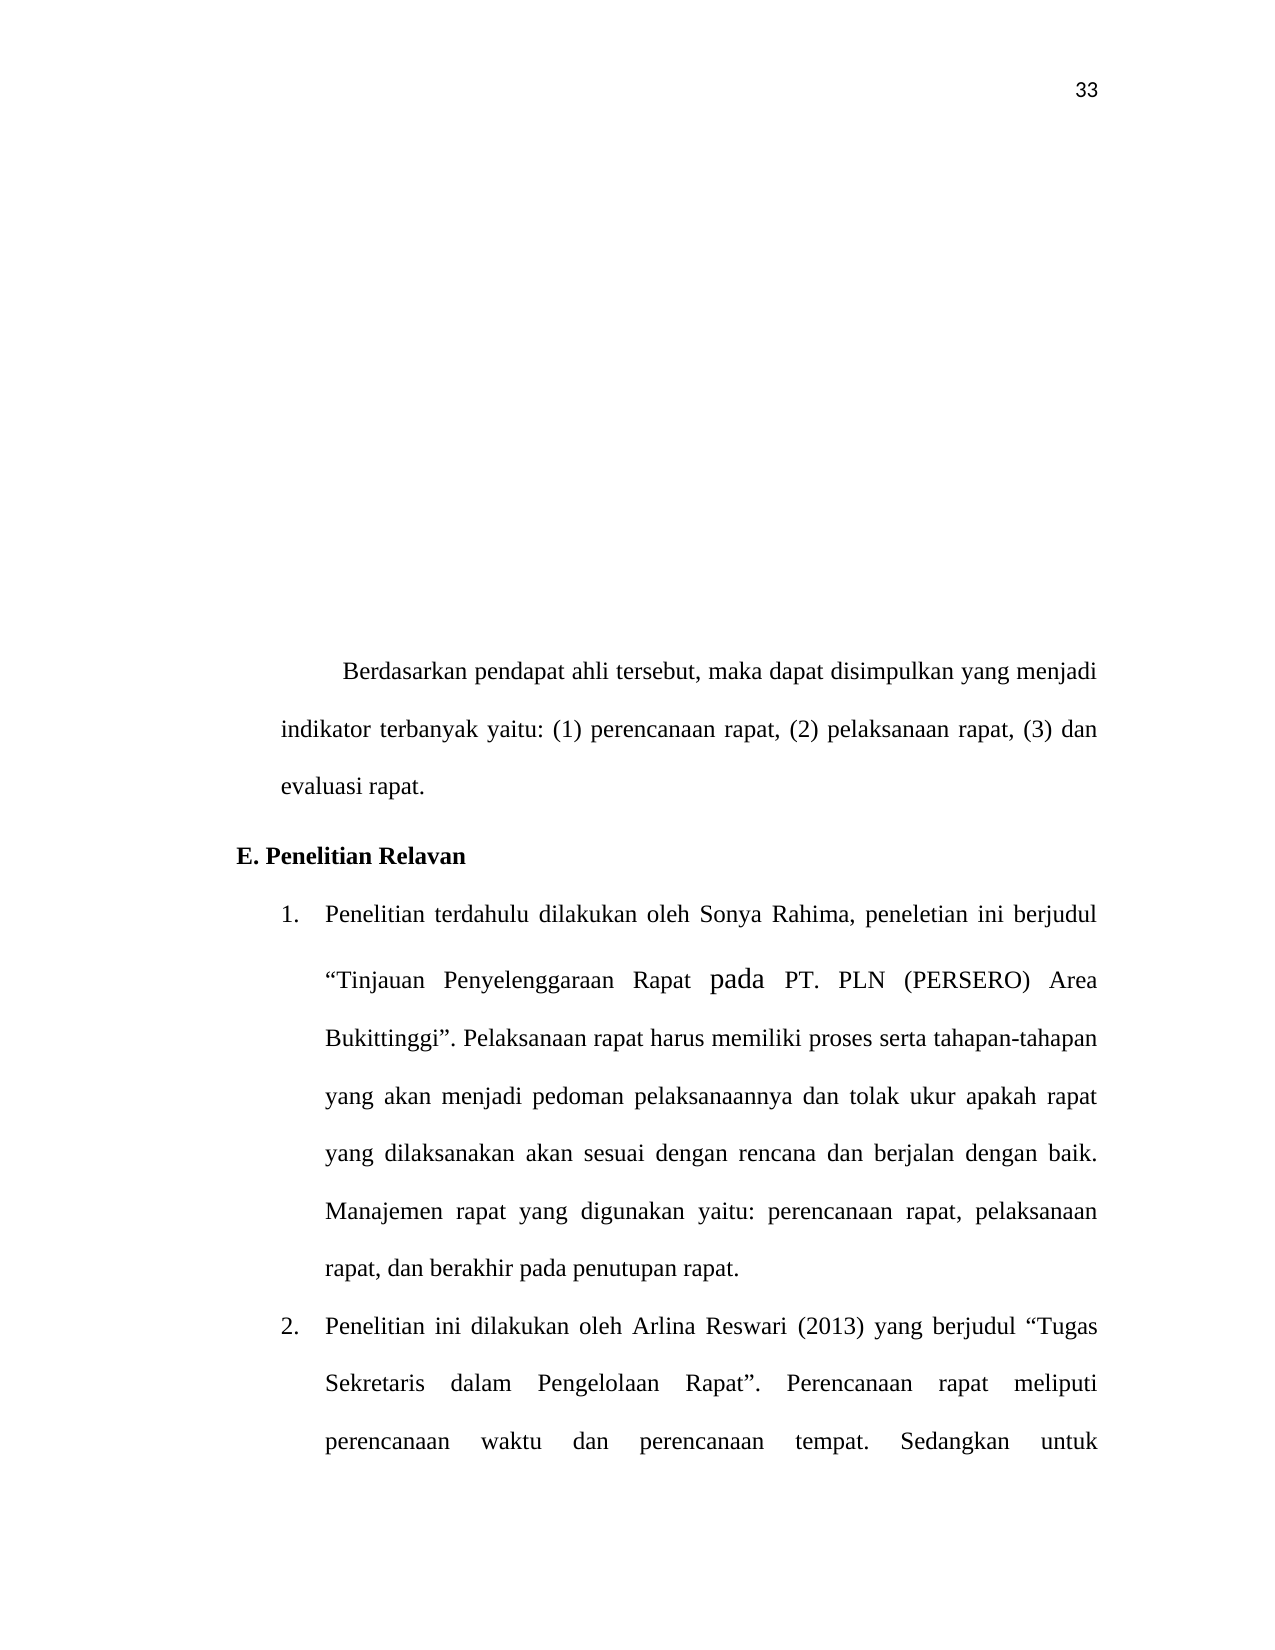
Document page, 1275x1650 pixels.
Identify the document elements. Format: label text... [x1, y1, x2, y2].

text Berdasarkan pendapat ahli tersebut, maka dapat disimpulkan yang menjadi indikator terbanyak yaitu: (1) perencanaan rapat, (2) pelaksanaan rapat, (3) dan evaluasi rapat. [281, 656, 1098, 800]
subtitle E. Penelitian Relavan [236, 841, 1098, 870]
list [281, 1311, 1098, 1454]
list Penelitian terdahulu dilakukan oleh Sonya Rahima, peneletian ini berjudul “Tinjauan Penyelenggaraan Rapat pada PT. PLN (PERSERO) Area Bukittinggi”. Pelaksanaan rapat harus memiliki proses serta tahapan-tahapan yang akan menjadi pedoman pelaksanaannya dan tolak ukur apakah rapat yang dilaksanakan akan sesuai dengan rencana dan berjalan dengan baik. Manajemen rapat yang digunakan yaitu: perencanaan rapat, pelaksanaan rapat, dan berakhir pada penutupan rapat. [281, 899, 1098, 1282]
